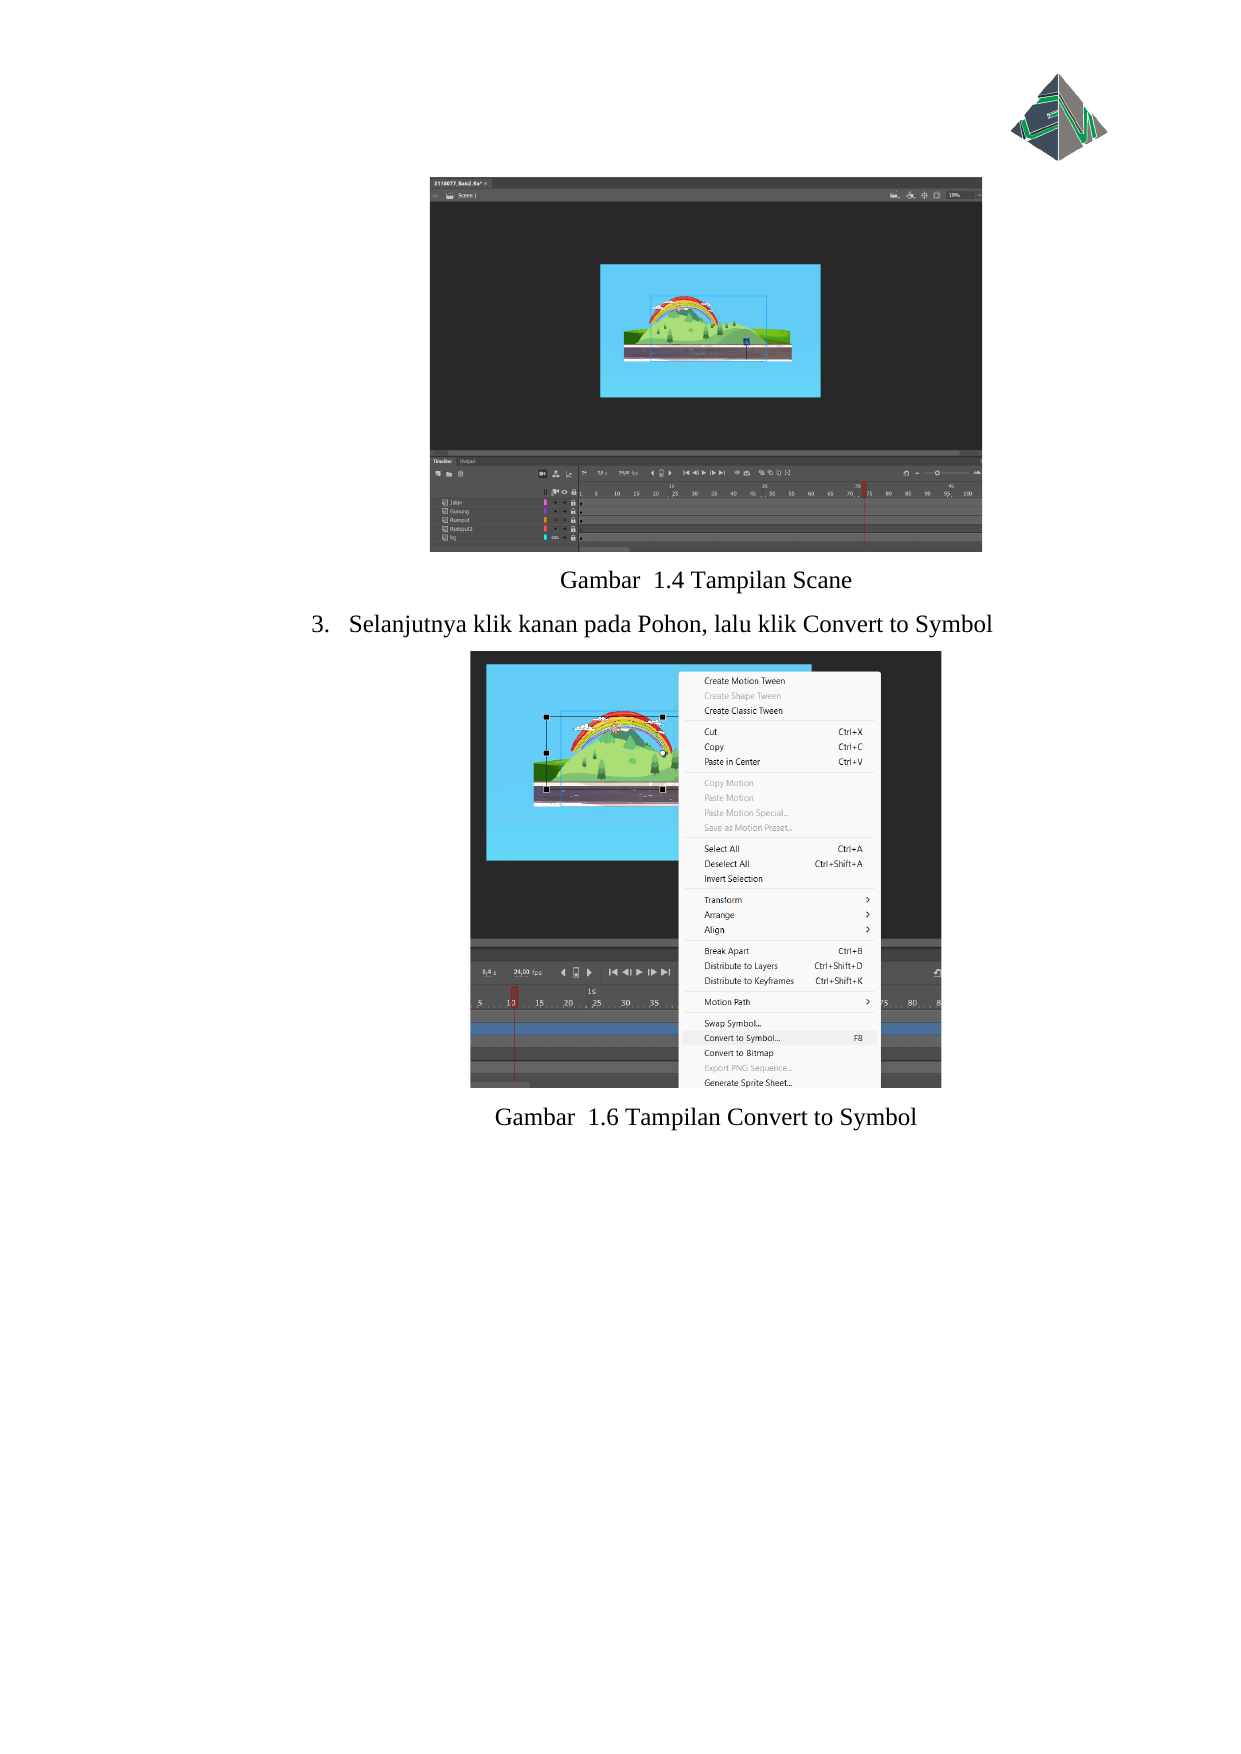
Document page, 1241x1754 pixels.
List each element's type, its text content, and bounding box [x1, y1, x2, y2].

picture [1010, 73, 1108, 161]
picture [470, 651, 942, 1088]
subtitle 1.4 Tampilan Scane [349, 566, 1063, 594]
list Selanjutnya klik kanan pada Pohon, lalu klik Convert to Symbol [311, 609, 1063, 637]
picture [429, 177, 983, 552]
subtitle 1.6 Tampilan Convert to Symbol [349, 1102, 1063, 1131]
